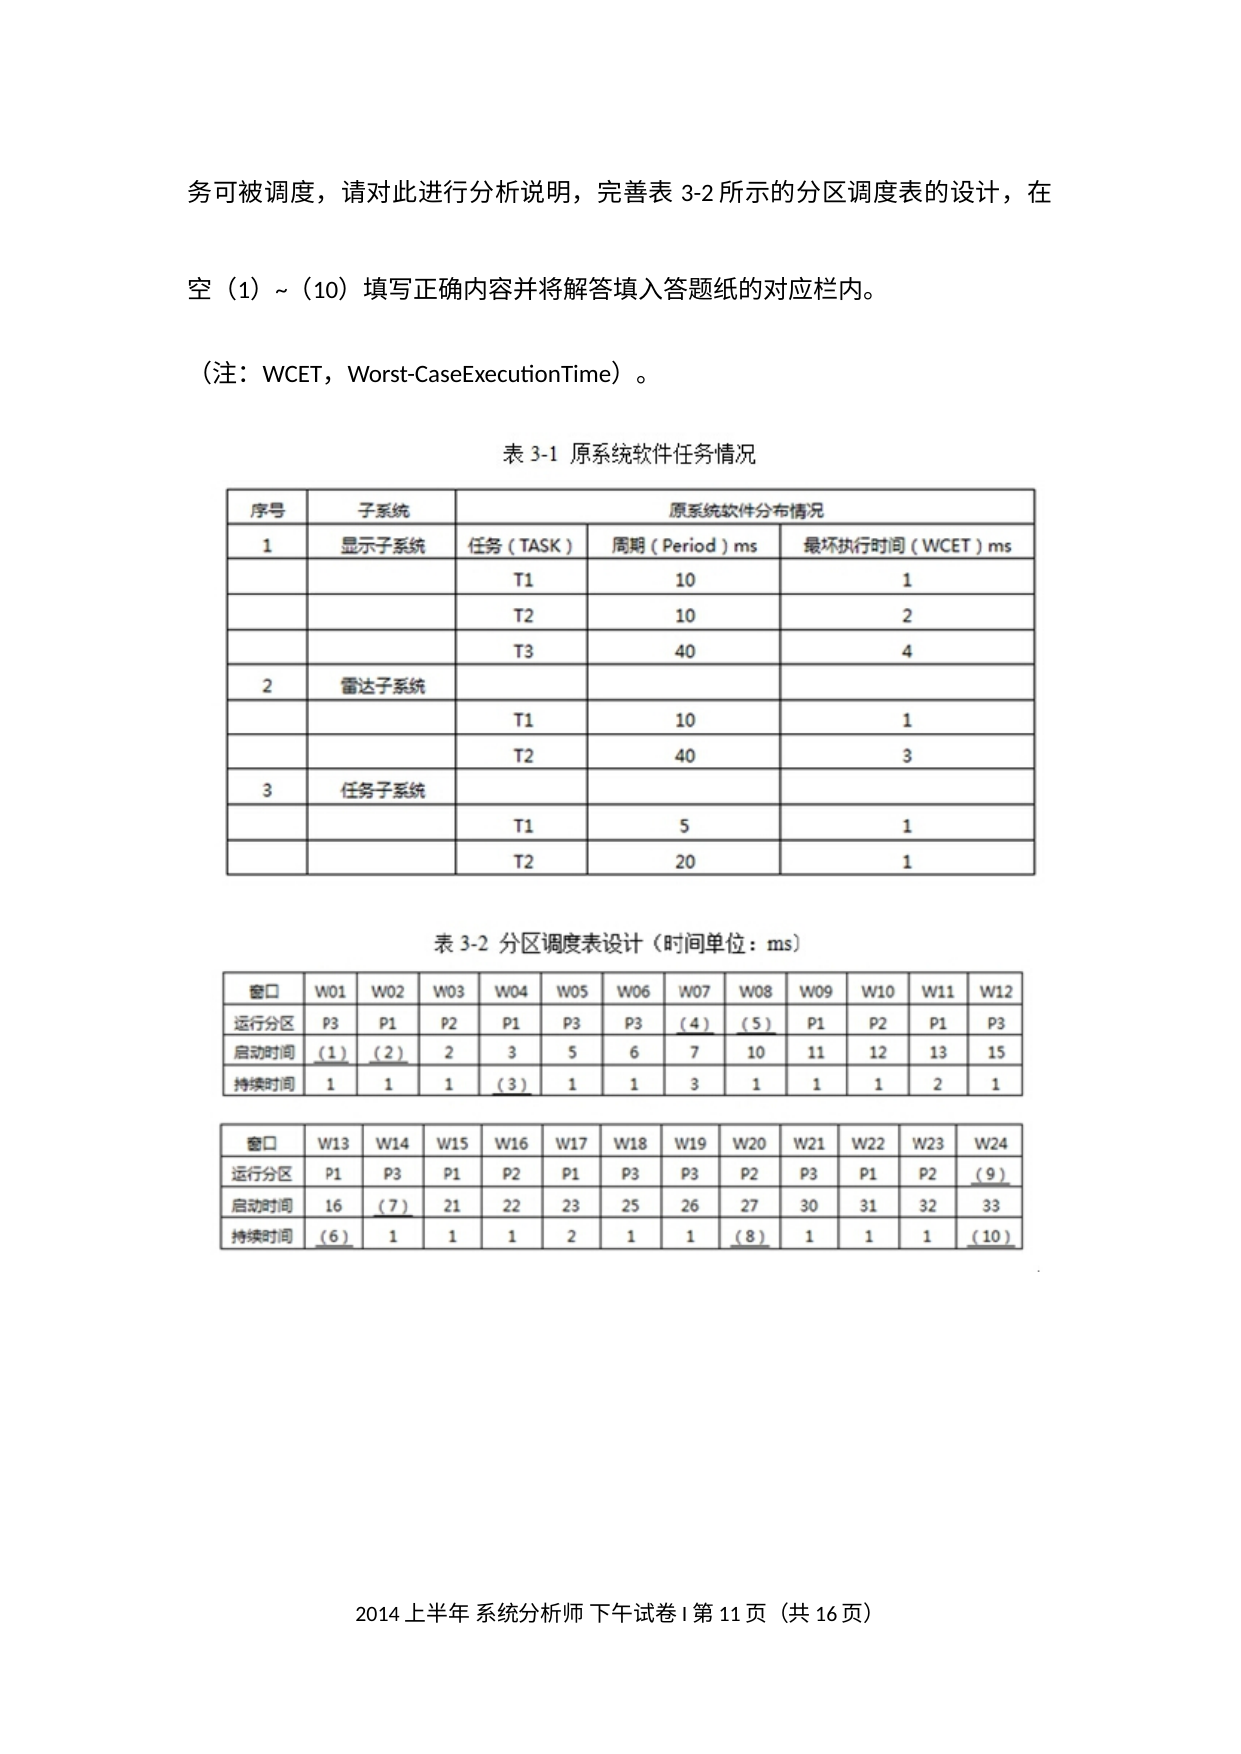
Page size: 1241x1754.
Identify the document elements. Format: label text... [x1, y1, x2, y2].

text （注：WCET，Worst-CaseExecutionTime）。 [187, 339, 1053, 404]
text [187, 158, 1053, 321]
picture [187, 421, 1053, 1272]
